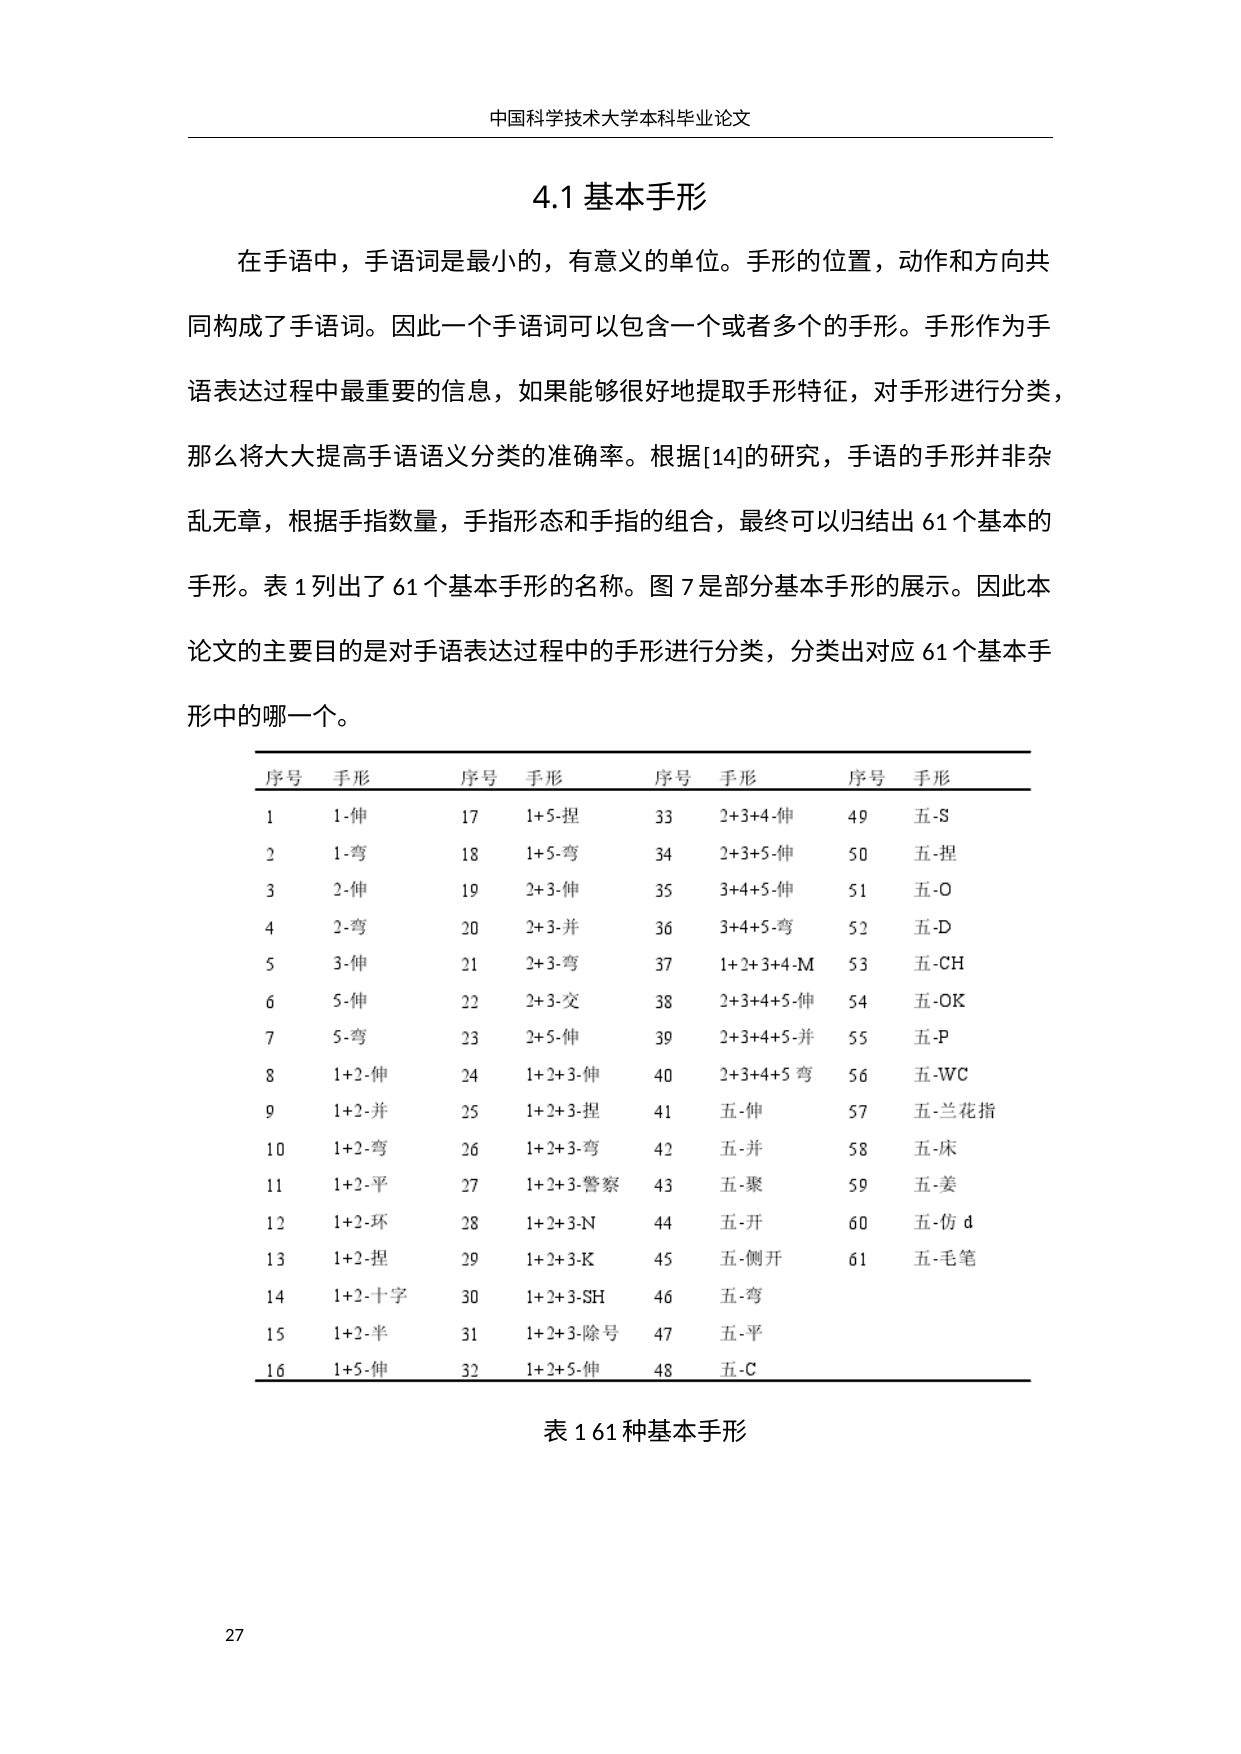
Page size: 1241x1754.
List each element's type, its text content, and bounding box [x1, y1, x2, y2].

text 表1 61种基本手形 [187, 1397, 1053, 1462]
picture [245, 747, 1045, 1386]
text 在手语中，手语词是最小的，有意义的单位。手形的位置，动作和方向共同构成了手语词。因此一个手语词可以包含一个或者多个的手形。手形作为手语表达过程中最重要的信息，如果能够很好地提取手形特征，对手形进行分类，那么将大大提高手语语义分类的准确率。根据[14]的研究，手语的手形并非杂乱无章，根据手指数量，手指形态和手指的组合，最终可以归结出61个基本的手形。表1列出了61个基本手形的名称。图7是部分基本手形的展示。因此本论文的主要目的是对手语表达过程中的手形进行分类，分类出对应61个基本手形中的哪一个。 [187, 227, 1053, 747]
subtitle 4.1基本手形 [187, 162, 1053, 227]
